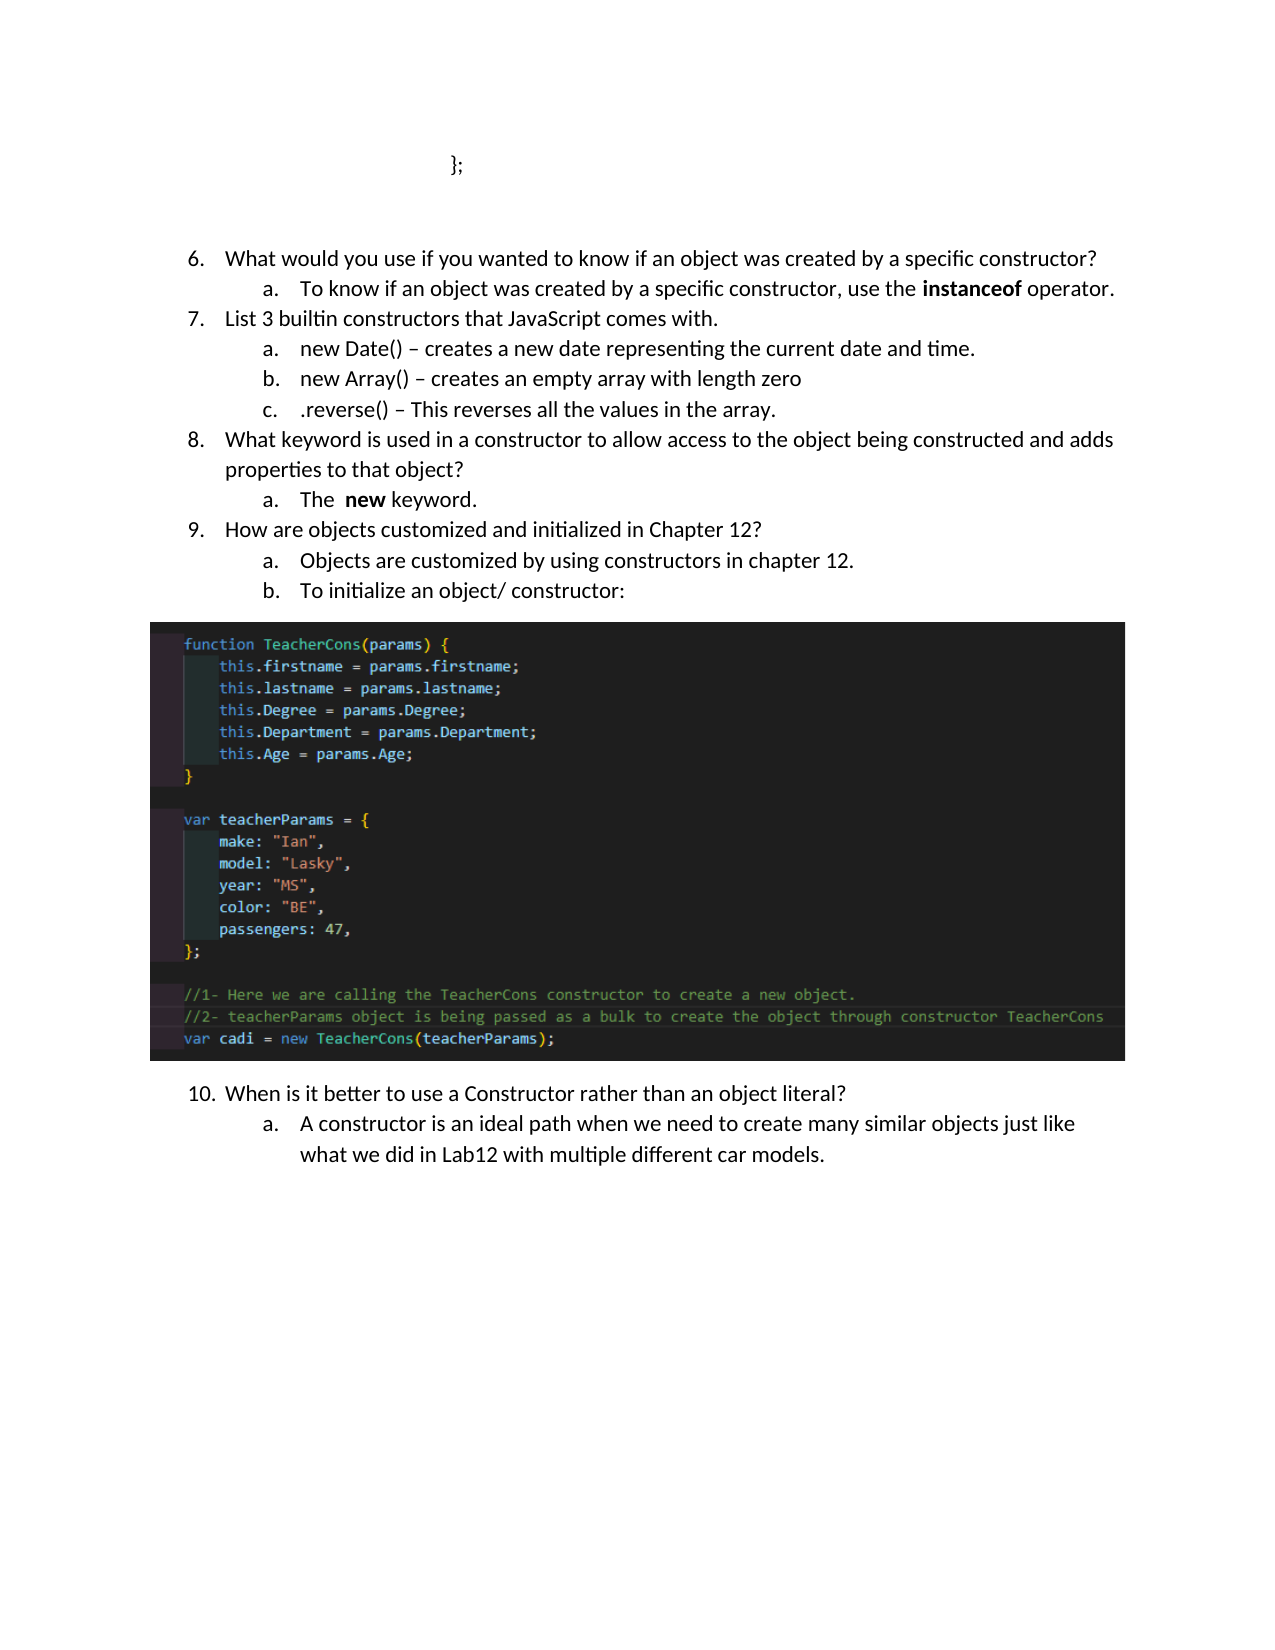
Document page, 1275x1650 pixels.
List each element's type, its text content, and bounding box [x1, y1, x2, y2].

list new Array() – creates an empty array with length zero [262, 364, 1125, 393]
list .reverse() – This reverses all the values in the array. [262, 395, 1125, 423]
text }; [450, 150, 1125, 178]
list When is it better to use a Constructor rather than an object literal? [187, 1079, 1125, 1107]
list What keyword is used in a constructor to allow access to the object being constructed and adds properties to that object? [187, 425, 1125, 483]
picture [150, 622, 1125, 1061]
list The new keyword. [262, 485, 1125, 513]
list How are objects customized and initialized in Chapter 12? [187, 516, 1125, 544]
list To know if an object was created by a specific constructor, use the instanceof operator. [262, 274, 1125, 302]
list A constructor is an ideal path when we need to create many similar objects just like what we did in Lab12 with multiple different car models. [262, 1109, 1125, 1168]
list What would you use if you wanted to know if an object was created by a specific constructor? [187, 244, 1125, 272]
list To initialize an object/ constructor: [262, 576, 1125, 604]
list new Date() – creates a new date representing the current date and time. [262, 334, 1125, 362]
list List 3 builtin constructors that JavaScript comes with. [187, 304, 1125, 332]
list Objects are customized by using constructors in chapter 12. [262, 546, 1125, 574]
